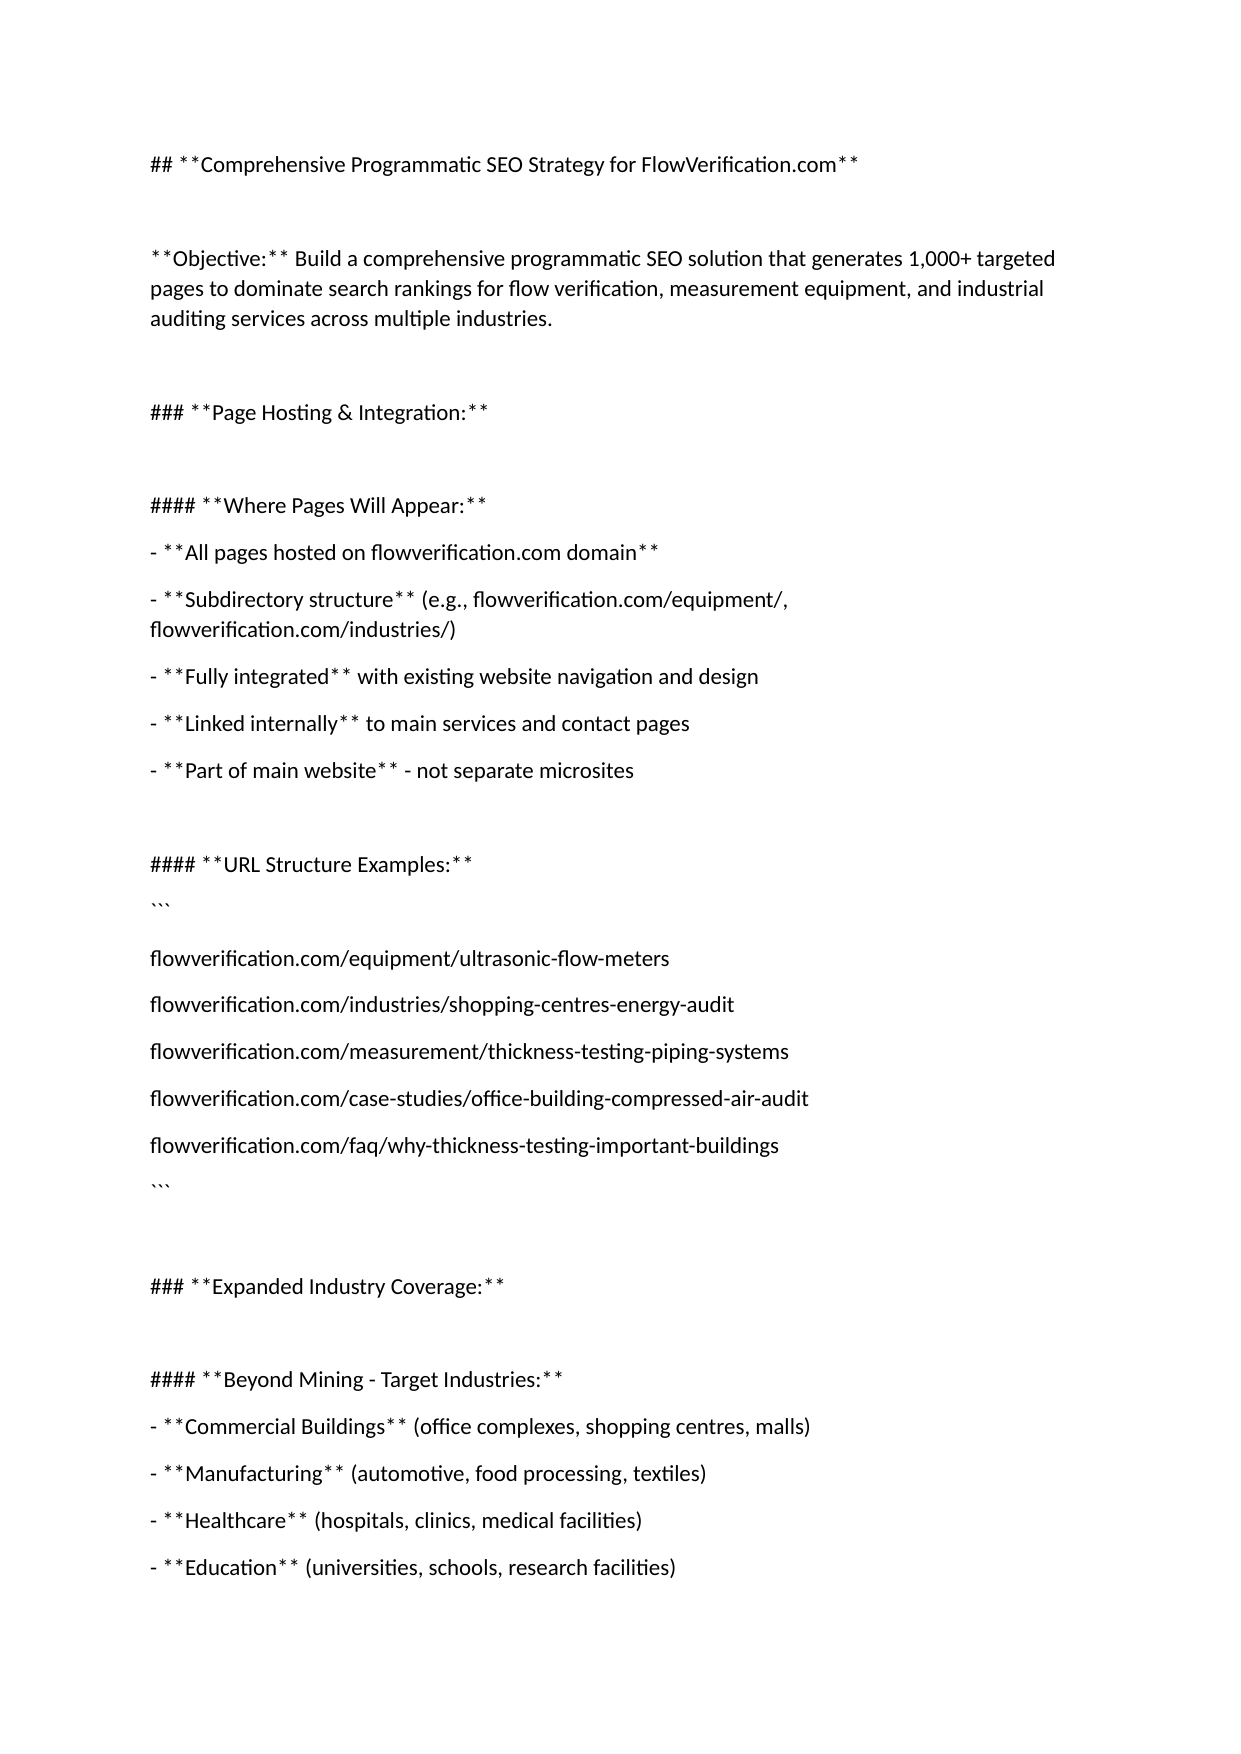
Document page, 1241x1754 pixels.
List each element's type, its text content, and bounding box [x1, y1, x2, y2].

text **Objective:** Build a comprehensive programmatic SEO solution that generates 1,000+ targeted pages to dominate search rankings for flow verification, measurement equipment, and industrial auditing services across multiple industries. [150, 244, 1090, 332]
text flowverification.com/faq/why-thickness-testing-important-buildings [150, 1131, 1090, 1159]
text #### **URL Structure Examples:** [150, 850, 1090, 878]
text - **Manufacturing** (automotive, food processing, textiles) [150, 1459, 1090, 1487]
text #### **Where Pages Will Appear:** [150, 492, 1090, 520]
text ### **Page Hosting & Integration:** [150, 398, 1090, 426]
text ``` [150, 1178, 1090, 1206]
text flowverification.com/case-studies/office-building-compressed-air-audit [150, 1084, 1090, 1112]
text flowverification.com/equipment/ultrasonic-flow-meters [150, 944, 1090, 972]
text - **Education** (universities, schools, research facilities) [150, 1553, 1090, 1581]
text - **Healthcare** (hospitals, clinics, medical facilities) [150, 1506, 1090, 1534]
text - **All pages hosted on flowverification.com domain** [150, 538, 1090, 567]
text - **Subdirectory structure** (e.g., flowverification.com/equipment/, flowverification.com/industries/) [150, 585, 1090, 644]
text - **Commercial Buildings** (office complexes, shopping centres, malls) [150, 1412, 1090, 1441]
text - **Linked internally** to main services and contact pages [150, 709, 1090, 737]
text flowverification.com/measurement/thickness-testing-piping-systems [150, 1037, 1090, 1066]
text flowverification.com/industries/shopping-centres-energy-audit [150, 991, 1090, 1019]
text #### **Beyond Mining - Target Industries:** [150, 1366, 1090, 1394]
text - **Part of main website** - not separate microsites [150, 756, 1090, 784]
text - **Fully integrated** with existing website navigation and design [150, 662, 1090, 691]
text ``` [150, 897, 1090, 925]
text ## **Comprehensive Programmatic SEO Strategy for FlowVerification.com** [150, 150, 1090, 178]
text ### **Expanded Industry Coverage:** [150, 1272, 1090, 1300]
